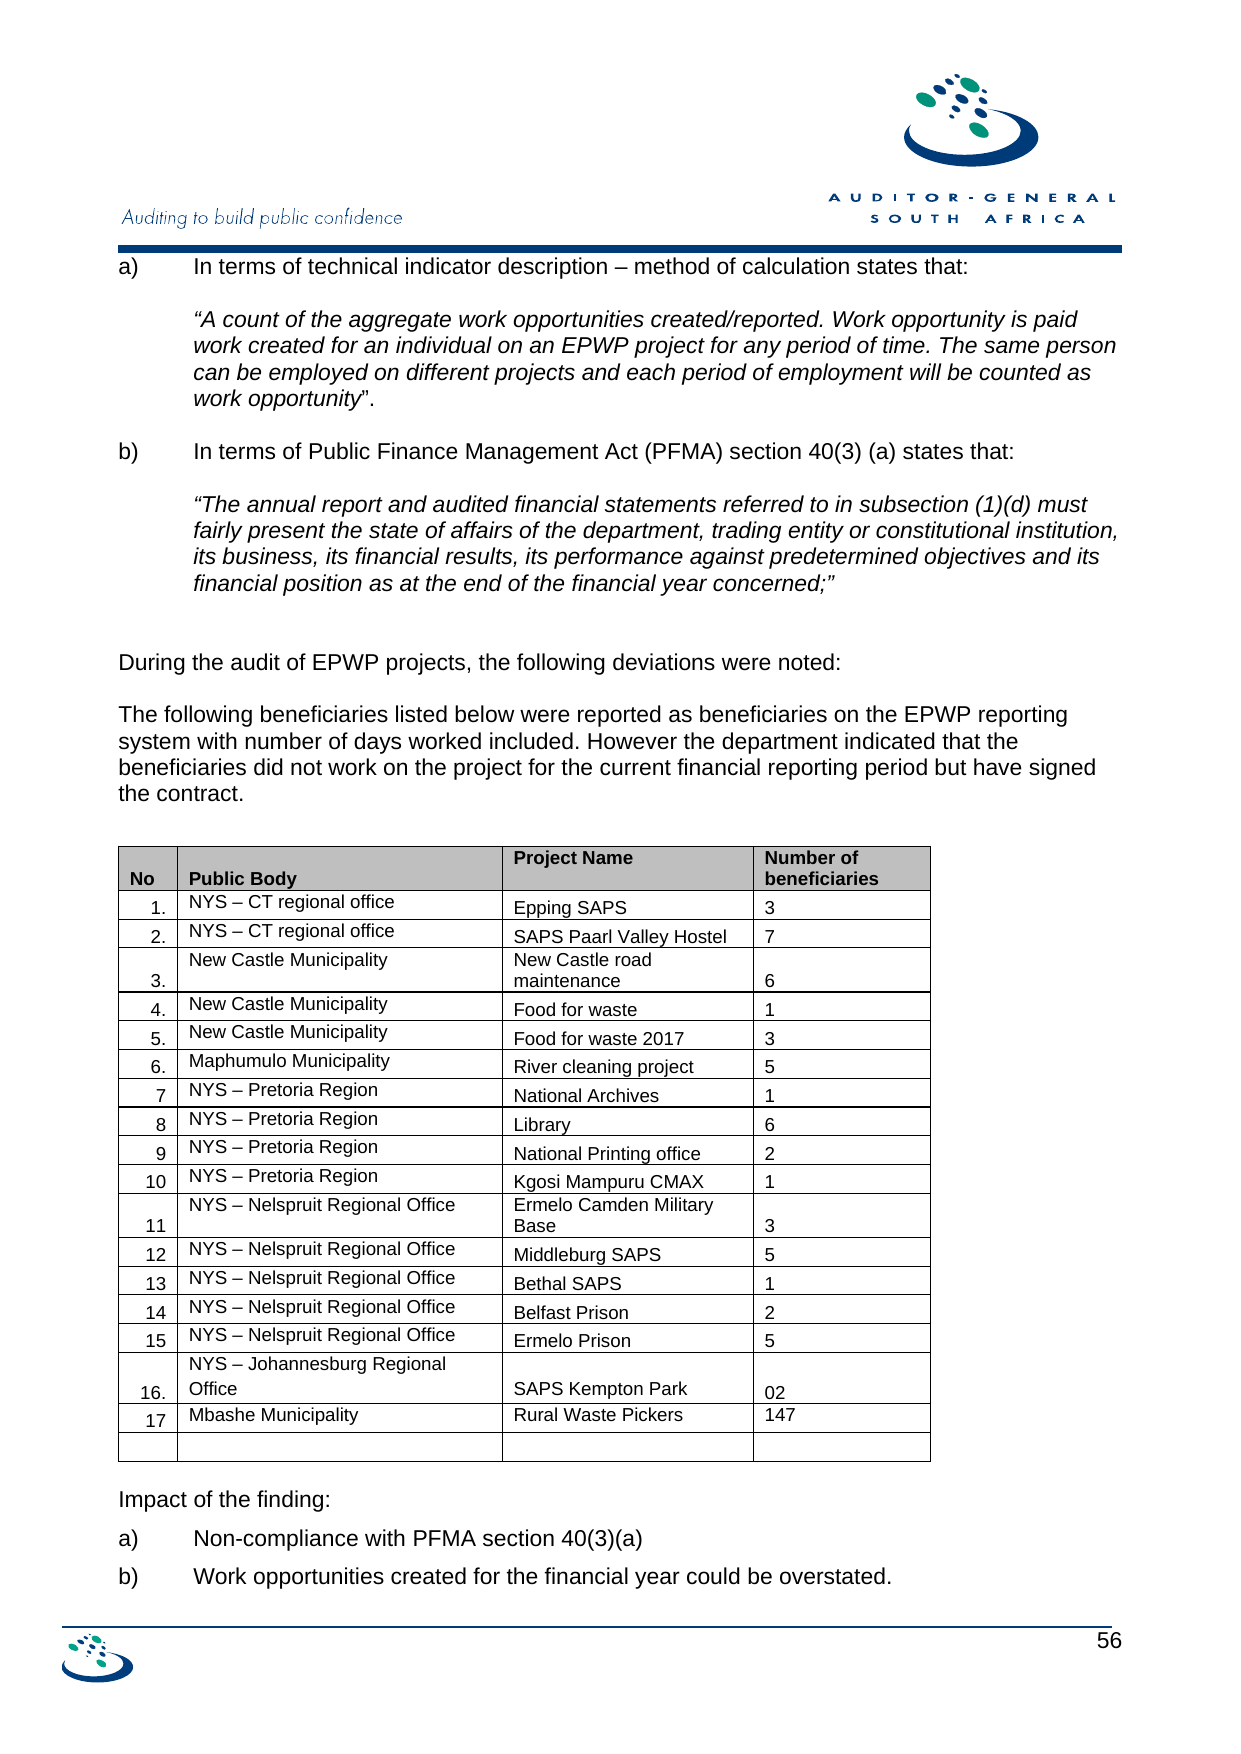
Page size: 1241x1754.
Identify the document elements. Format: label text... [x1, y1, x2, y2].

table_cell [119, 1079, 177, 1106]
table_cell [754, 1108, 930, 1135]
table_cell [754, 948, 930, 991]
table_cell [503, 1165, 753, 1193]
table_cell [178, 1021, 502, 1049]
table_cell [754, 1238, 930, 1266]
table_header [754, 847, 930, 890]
text “A count of the aggregate work opportunities created/reported. Work opportunity is paid work created for an individual on an EPWP project for any period of time. The same person can be employed on different projects and each period of employment will be counted as work opportunity”. [193, 306, 1122, 411]
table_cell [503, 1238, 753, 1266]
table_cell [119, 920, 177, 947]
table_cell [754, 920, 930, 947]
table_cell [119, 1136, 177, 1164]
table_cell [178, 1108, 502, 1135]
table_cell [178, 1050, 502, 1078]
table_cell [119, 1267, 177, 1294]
text a) Non-compliance with PFMA section 40(3)(a) [118, 1524, 1122, 1551]
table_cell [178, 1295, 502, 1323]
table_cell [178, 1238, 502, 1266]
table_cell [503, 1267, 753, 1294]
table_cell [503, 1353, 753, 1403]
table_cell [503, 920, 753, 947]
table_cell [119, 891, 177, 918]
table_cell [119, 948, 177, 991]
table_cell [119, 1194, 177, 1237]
text The following beneficiaries listed below were reported as beneficiaries on the EPWP reporting system with number of days worked included. However the department indicated that the beneficiaries did not work on the project for the current financial reporting period but have signed the contract. [118, 701, 1122, 807]
text b) In terms of Public Finance Management Act (PFMA) section 40(3) (a) states that: [118, 438, 1122, 464]
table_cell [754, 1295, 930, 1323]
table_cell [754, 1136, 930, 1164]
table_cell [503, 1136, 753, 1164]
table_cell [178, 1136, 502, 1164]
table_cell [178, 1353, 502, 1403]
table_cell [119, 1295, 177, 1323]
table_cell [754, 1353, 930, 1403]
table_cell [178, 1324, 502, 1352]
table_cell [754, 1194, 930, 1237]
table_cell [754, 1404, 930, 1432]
text Impact of the finding: [118, 1486, 1122, 1512]
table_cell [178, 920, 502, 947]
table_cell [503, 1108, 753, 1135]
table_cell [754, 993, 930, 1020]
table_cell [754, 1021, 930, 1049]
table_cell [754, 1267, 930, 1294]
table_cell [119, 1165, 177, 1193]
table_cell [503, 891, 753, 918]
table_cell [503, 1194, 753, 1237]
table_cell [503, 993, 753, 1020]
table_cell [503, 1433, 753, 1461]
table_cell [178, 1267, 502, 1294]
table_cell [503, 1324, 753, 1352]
text During the audit of EPWP projects, the following deviations were noted: [118, 649, 1122, 675]
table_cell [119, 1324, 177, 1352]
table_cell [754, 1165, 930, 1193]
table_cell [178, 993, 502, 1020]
text “The annual report and audited financial statements referred to in subsection (1)(d) must fairly present the state of affairs of the department, trading entity or constitutional institution, its business, its financial results, its performance against predetermined objectives and its financial position as at the end of the financial year concerned;” [118, 491, 1122, 596]
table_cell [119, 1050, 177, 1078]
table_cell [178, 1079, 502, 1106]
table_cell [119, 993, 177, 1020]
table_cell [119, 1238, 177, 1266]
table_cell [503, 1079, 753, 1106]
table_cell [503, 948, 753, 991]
text b) Work opportunities created for the financial year could be overstated. [118, 1563, 1122, 1590]
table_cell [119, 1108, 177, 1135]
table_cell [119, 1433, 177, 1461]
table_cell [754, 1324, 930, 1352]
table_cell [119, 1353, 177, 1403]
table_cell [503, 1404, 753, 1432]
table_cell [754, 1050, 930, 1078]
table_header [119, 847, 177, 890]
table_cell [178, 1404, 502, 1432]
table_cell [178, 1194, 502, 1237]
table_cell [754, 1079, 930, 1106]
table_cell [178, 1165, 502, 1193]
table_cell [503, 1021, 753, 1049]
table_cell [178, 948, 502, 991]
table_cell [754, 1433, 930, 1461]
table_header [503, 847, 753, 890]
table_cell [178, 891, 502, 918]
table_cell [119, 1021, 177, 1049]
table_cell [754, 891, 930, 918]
text a) In terms of technical indicator description – method of calculation states that: [118, 253, 1122, 280]
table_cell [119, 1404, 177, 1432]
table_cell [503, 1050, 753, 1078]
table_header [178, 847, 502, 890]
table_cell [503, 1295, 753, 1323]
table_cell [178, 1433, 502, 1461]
